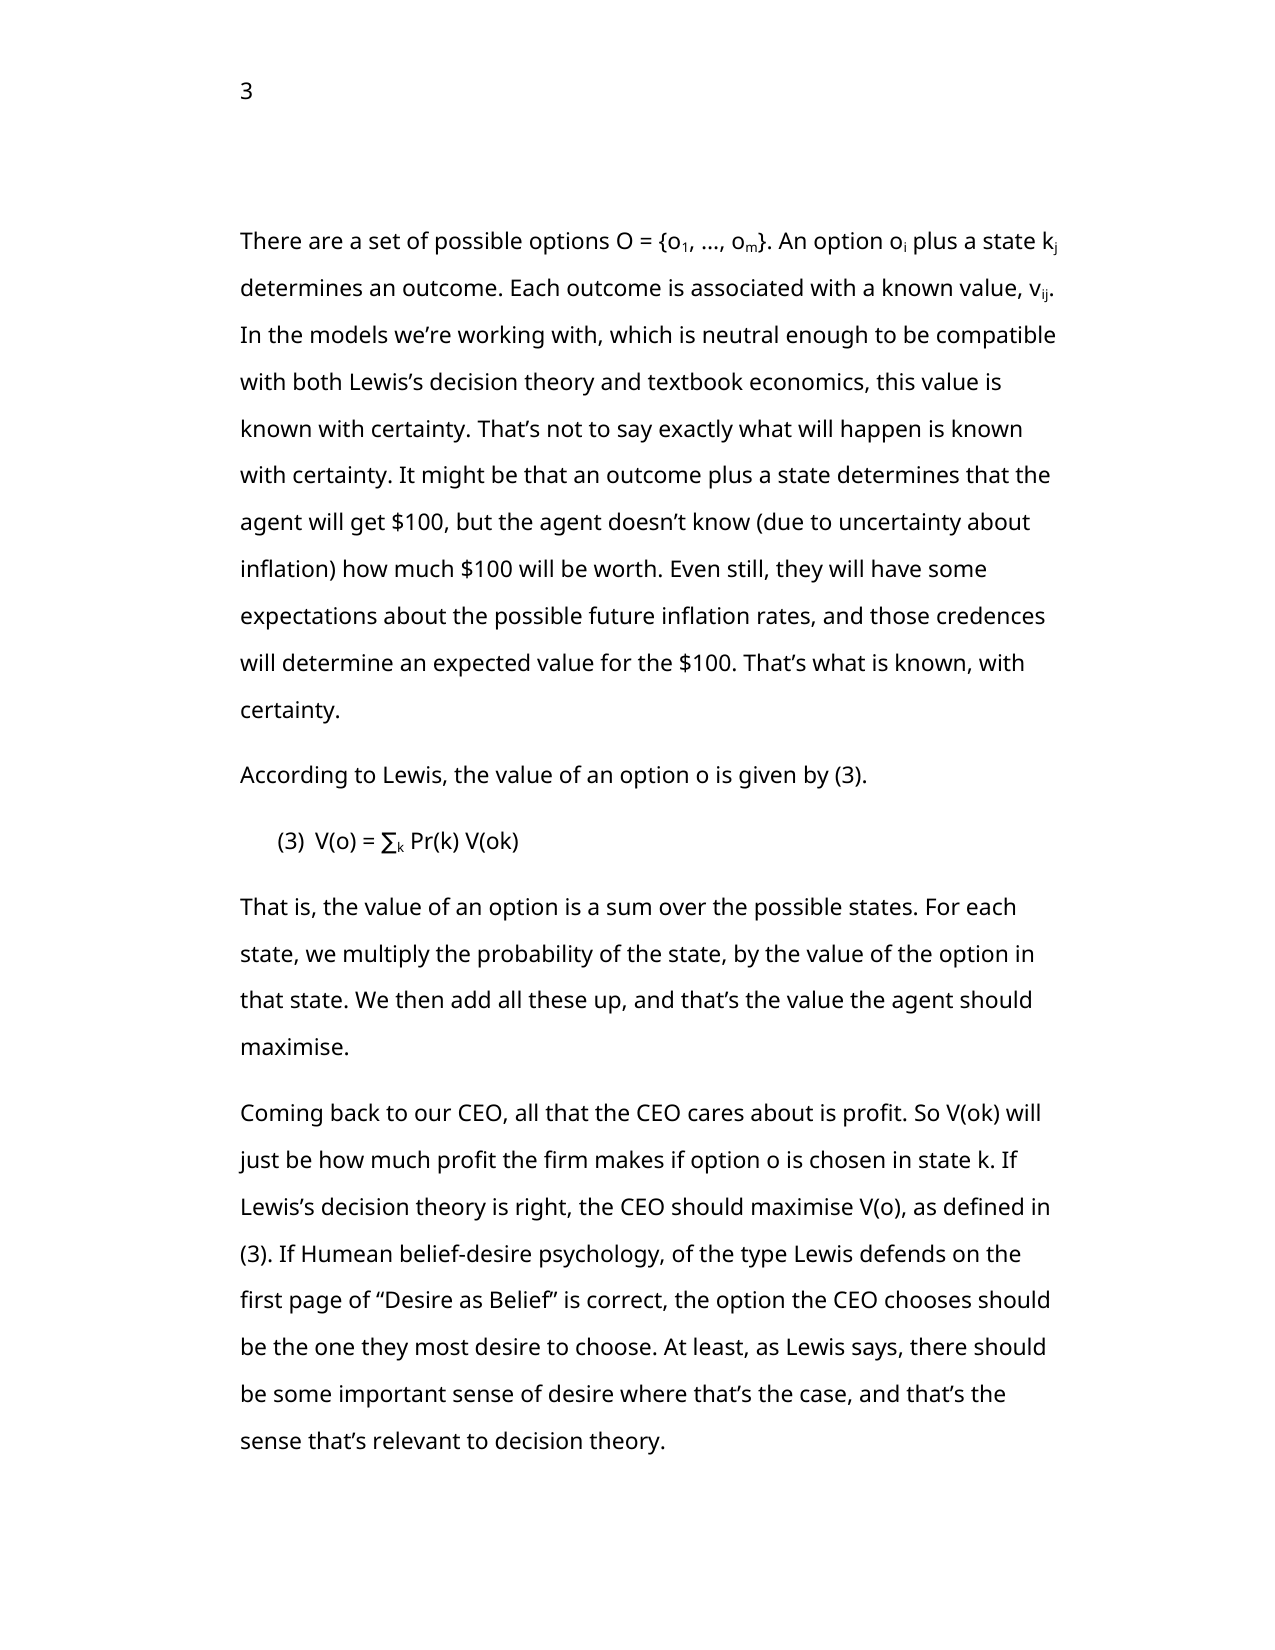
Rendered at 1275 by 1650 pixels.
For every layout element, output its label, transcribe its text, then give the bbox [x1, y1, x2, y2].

text There are a set of possible options O = {o1, …, om}. An option oi plus a state kj determines an outcome. Each outcome is associated with a known value, vij. In the models we’re working with, which is neutral enough to be compatible with both Lewis’s decision theory and textbook economics, this value is known with certainty. That’s not to say exactly what will happen is known with certainty. It might be that an outcome plus a state determines that the agent will get $100, but the agent doesn’t know (due to uncertainty about inflation) how much $100 will be worth. Even still, they will have some expectations about the possible future inflation rates, and those credences will determine an expected value for the $100. That’s what is known, with certainty. [240, 225, 1065, 725]
text Coming back to our CEO, all that the CEO cares about is profit. So V(ok) will just be how much profit the firm makes if option o is chosen in state k. If Lewis’s decision theory is right, the CEO should maximise V(o), as defined in (3). If Humean belief-desire psychology, of the type Lewis defends on the first page of “Desire as Belief” is correct, the option the CEO chooses should be the one they most desire to choose. At least, as Lewis says, there should be some important sense of desire where that’s the case, and that’s the sense that’s relevant to decision theory. [240, 1097, 1065, 1456]
text According to Lewis, the value of an option o is given by (3). [240, 759, 1065, 791]
text That is, the value of an option is a sum over the possible states. For each state, we multiply the probability of the state, by the value of the option in that state. We then add all these up, and that’s the value the agent should maximise. [240, 891, 1065, 1062]
list V(o) = ∑k Pr(k) V(ok) [277, 825, 1065, 856]
